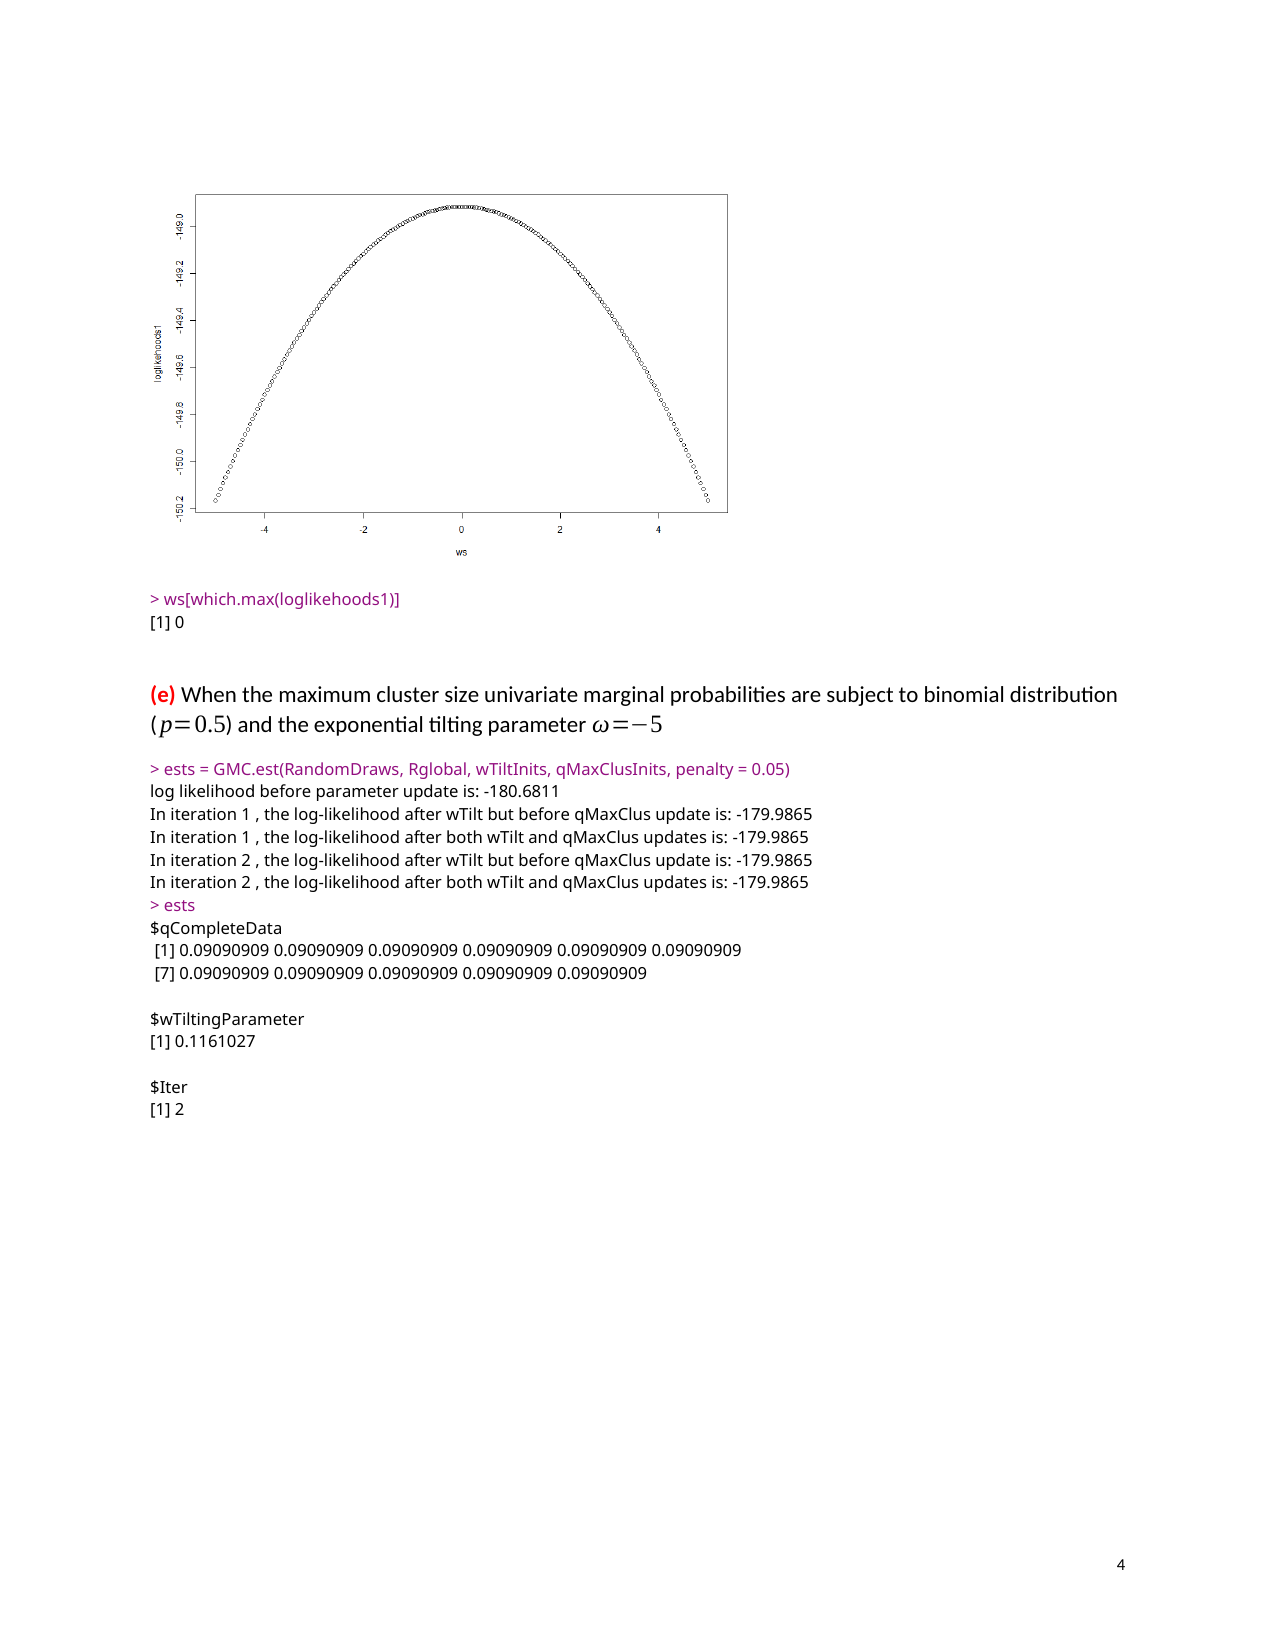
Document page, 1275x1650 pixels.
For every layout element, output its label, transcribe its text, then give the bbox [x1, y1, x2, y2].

text (e) When the maximum cluster size univariate marginal probabilities are subject to binomial distribution () and the exponential tilting parameter [150, 680, 1125, 738]
picture [150, 150, 750, 569]
text In iteration 2 , the log-likelihood after wTilt but before qMaxClus update is: -179.9865 [150, 848, 1125, 871]
text $qCompleteData [150, 916, 1125, 939]
text [1] 0.09090909 0.09090909 0.09090909 0.09090909 0.09090909 0.09090909 [150, 939, 1125, 962]
text In iteration 1 , the log-likelihood after both wTilt and qMaxClus updates is: -179.9865 [150, 825, 1125, 848]
text log likelihood before parameter update is: -180.6811 [150, 780, 1125, 803]
text > ws[which.max(loglikehoods1)] [150, 588, 1125, 611]
text [1] 0.1161027 [150, 1030, 1125, 1052]
text [1] 2 [150, 1098, 1125, 1121]
text > ests = GMC.est(RandomDraws, Rglobal, wTiltInits, qMaxClusInits, penalty = 0.05) [150, 757, 1125, 780]
text In iteration 1 , the log-likelihood after wTilt but before qMaxClus update is: -179.9865 [150, 803, 1125, 825]
text $Iter [150, 1075, 1125, 1098]
text > ests [150, 893, 1125, 916]
text In iteration 2 , the log-likelihood after both wTilt and qMaxClus updates is: -179.9865 [150, 871, 1125, 893]
text [7] 0.09090909 0.09090909 0.09090909 0.09090909 0.09090909 [150, 962, 1125, 984]
text $wTiltingParameter [150, 1007, 1125, 1030]
text [1] 0 [150, 611, 1125, 633]
